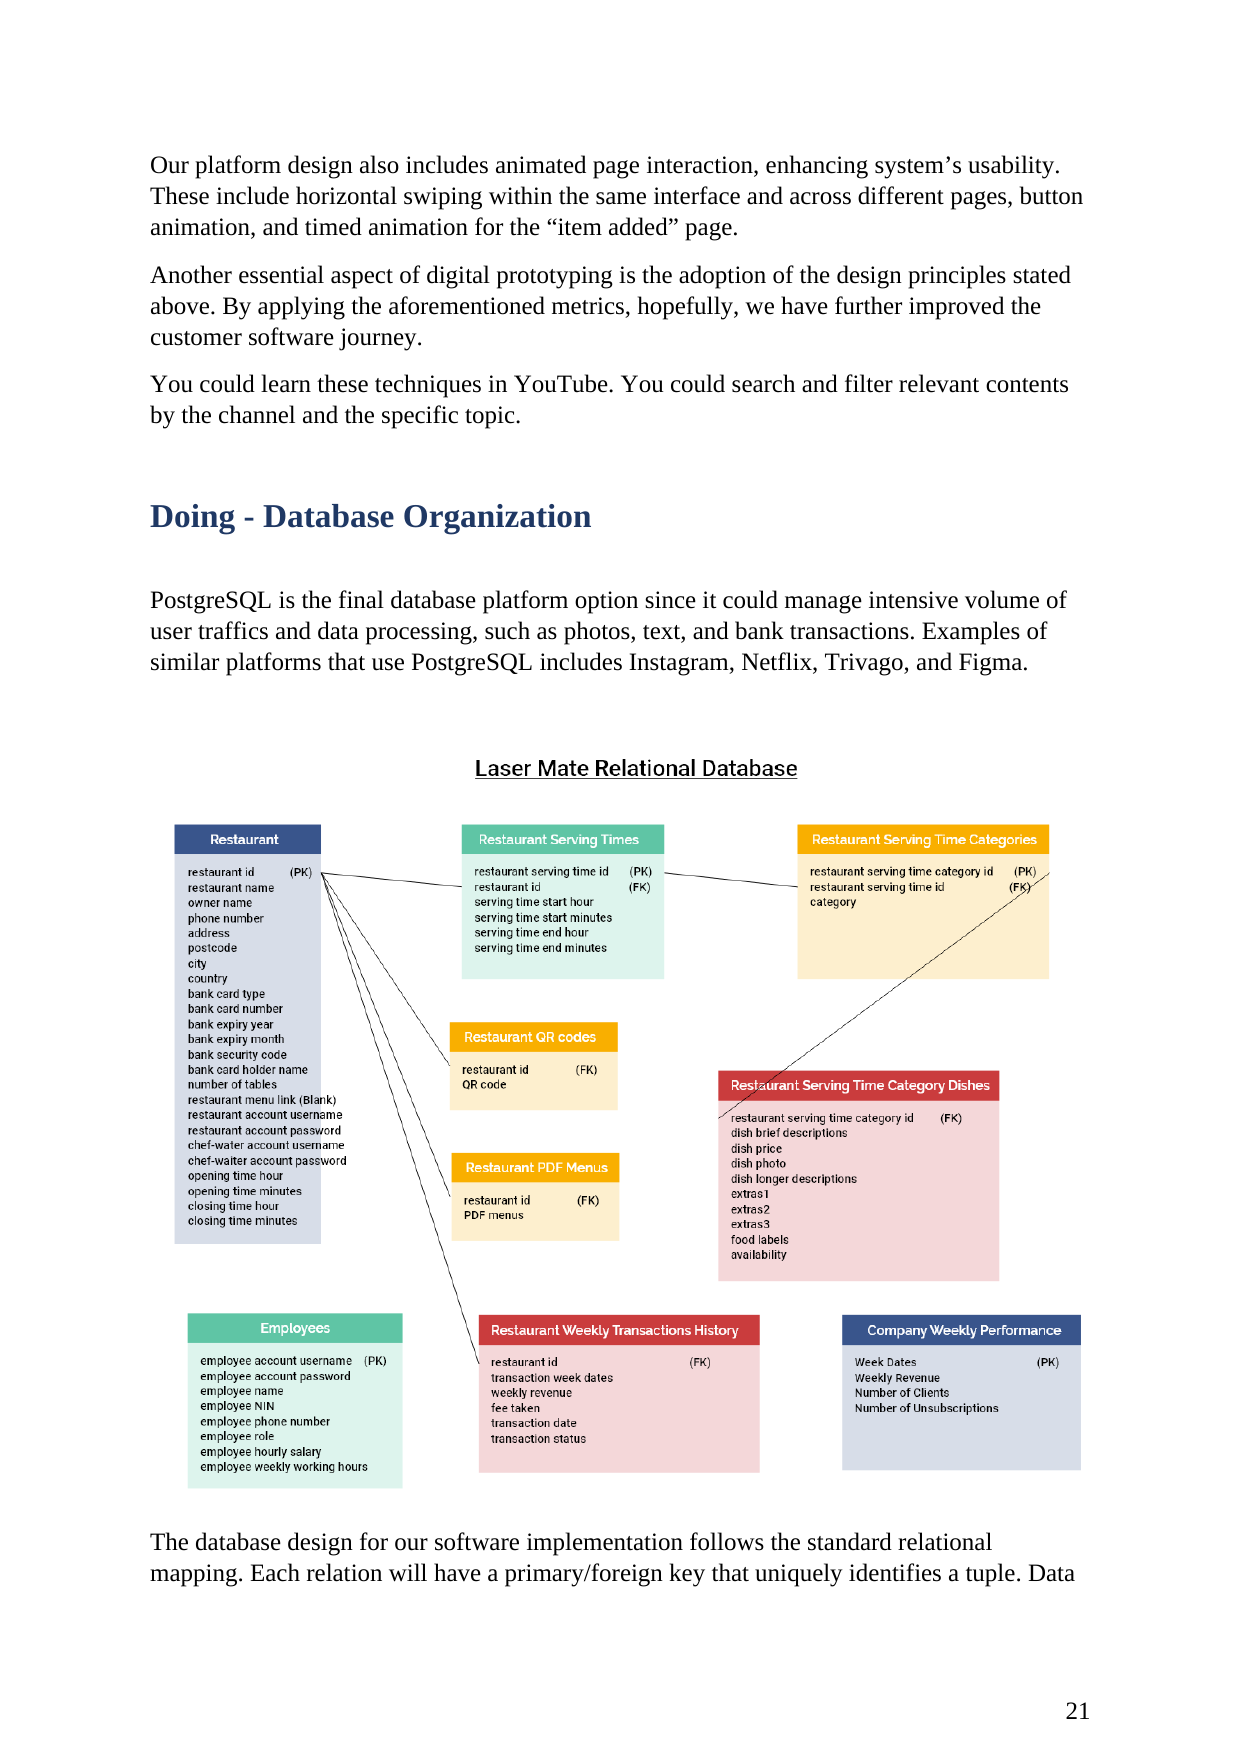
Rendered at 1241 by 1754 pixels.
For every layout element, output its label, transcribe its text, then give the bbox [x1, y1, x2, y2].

text PostgreSQL is the final database platform option since it could manage intensive volume of user traffics and data processing, such as photos, text, and bank transactions. Examples of similar platforms that use PostgreSQL includes Instagram, Netflix, Trivago, and Figma. [150, 585, 1090, 676]
picture [150, 742, 1090, 1509]
text Another essential aspect of digital prototyping is the adoption of the design principles stated above. By applying the aforementioned metrics, hopefully, we have further improved the customer software journey. [150, 260, 1090, 351]
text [150, 1527, 1090, 1587]
text Our platform design also includes animated page interaction, enhancing system’s usability. These include horizontal swiping within the same interface and across different pages, button animation, and timed animation for the “item added” page. [150, 150, 1090, 241]
subtitle Doing - Database Organization [150, 496, 1090, 534]
text You could learn these techniques in YouTube. You could search and filter relevant contents by the channel and the specific topic. [150, 369, 1090, 429]
